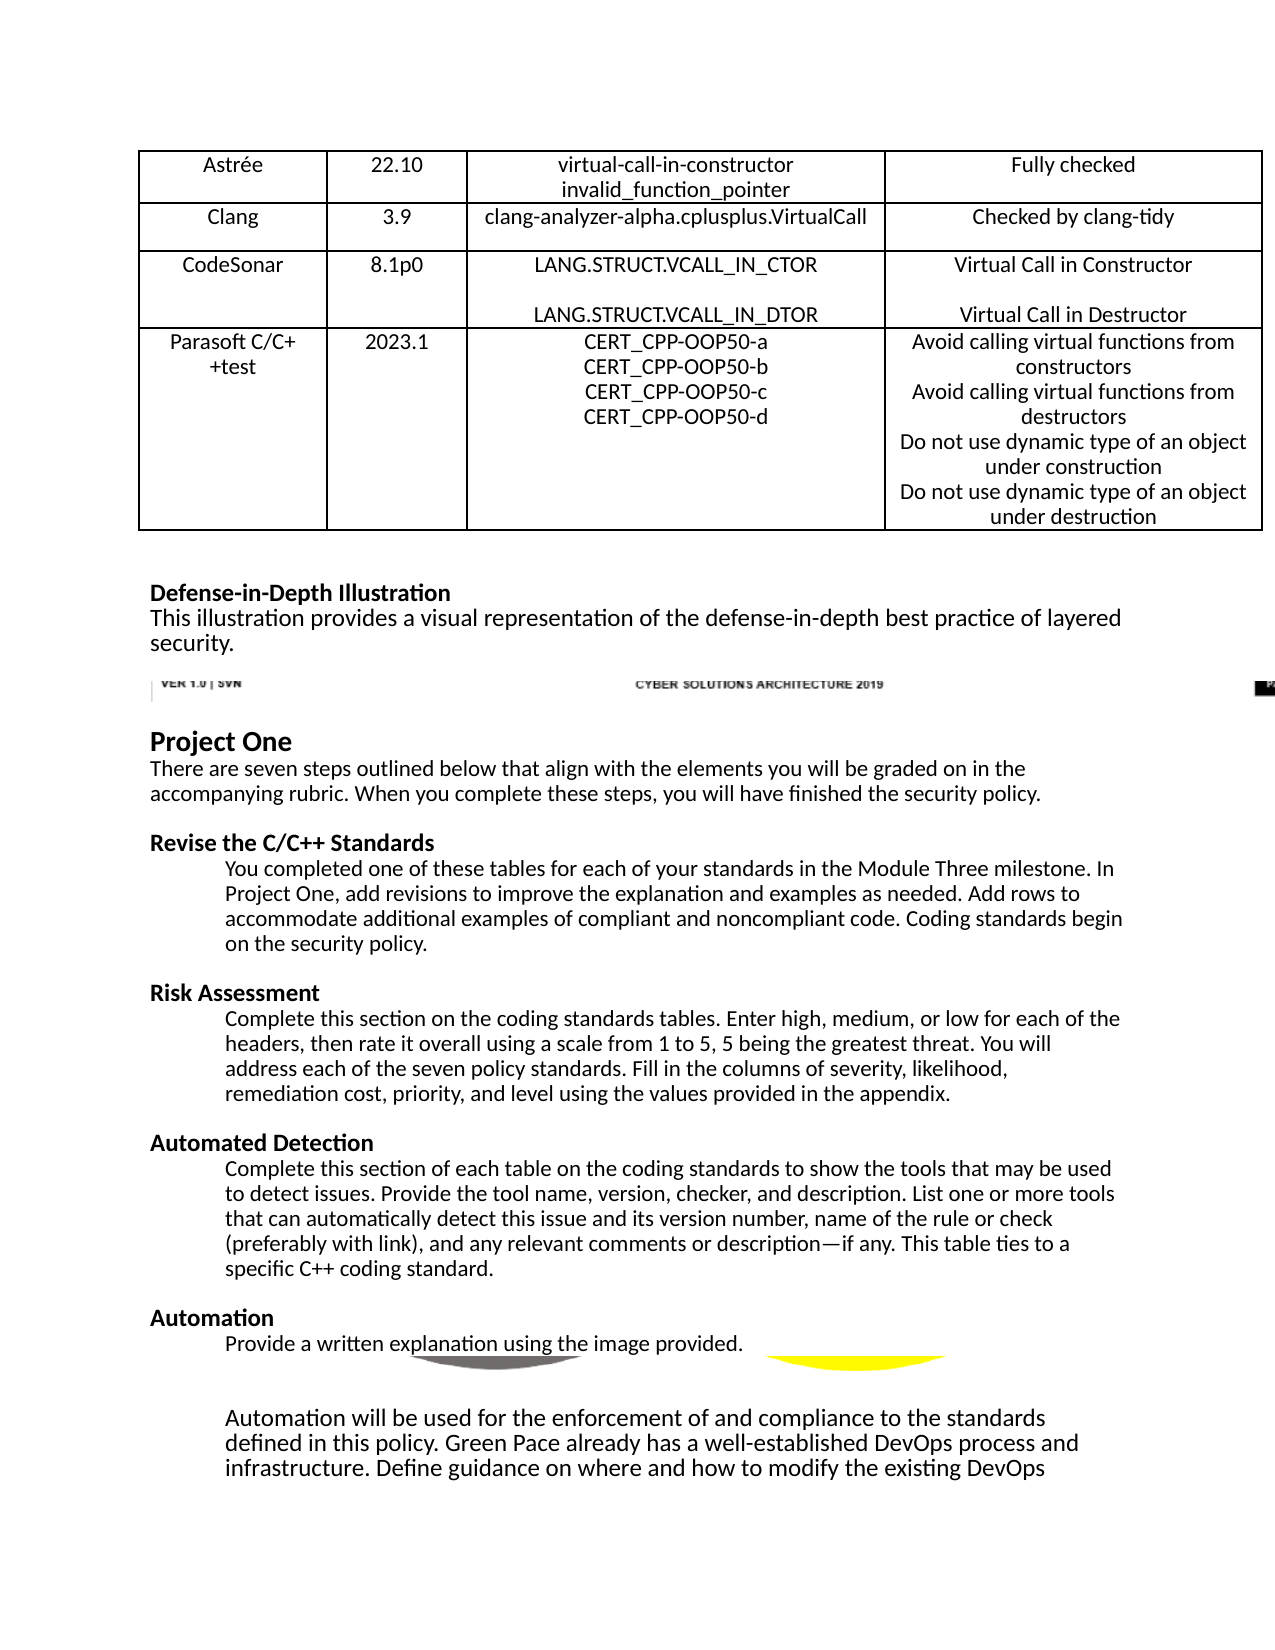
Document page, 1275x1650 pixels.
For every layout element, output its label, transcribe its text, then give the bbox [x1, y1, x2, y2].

table_cell 2023.1 [328, 329, 466, 529]
text Risk Assessment [150, 981, 1125, 1006]
table_cell 22.10 [328, 152, 466, 202]
text Project One [150, 731, 1125, 756]
table_cell Checked by clang-tidy [886, 204, 1261, 250]
table_cell clang-analyzer-alpha.cplusplus.VirtualCall [468, 204, 884, 250]
text There are seven steps outlined below that align with the elements you will be graded on in the accompanying rubric. When you complete these steps, you will have finished the security policy. [150, 756, 1125, 806]
table_cell CERT_CPP-OOP50-a CERT_CPP-OOP50-b CERT_CPP-OOP50-c CERT_CPP-OOP50-d [468, 329, 884, 529]
text Automation [150, 1306, 1125, 1331]
table_cell LANG.STRUCT.VCALL_IN_CTOR LANG.STRUCT.VCALL_IN_DTOR [468, 252, 884, 327]
text You completed one of these tables for each of your standards in the Module Three milestone. In Project One, add revisions to improve the explanation and examples as needed. Add rows to accommodate additional examples of compliant and noncompliant code. Coding standards begin on the security policy. [225, 856, 1125, 956]
table_cell Avoid calling virtual functions from constructors Avoid calling virtual functions from destructors Do not use dynamic type of an object under construction Do not use dynamic type of an object under destruction [886, 329, 1261, 529]
table_cell Astrée [140, 152, 326, 202]
table_cell Parasoft C/C++test [140, 329, 326, 529]
text Defense-in-Depth Illustration [150, 581, 1125, 606]
table_cell 8.1p0 [328, 252, 466, 327]
table_cell 3.9 [328, 204, 466, 250]
text Revise the C/C++ Standards [150, 831, 1125, 856]
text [225, 1406, 1125, 1481]
table_cell CodeSonar [140, 252, 326, 327]
table_cell Fully checked [886, 152, 1261, 202]
table_cell Clang [140, 204, 326, 250]
text Automated Detection [150, 1131, 1125, 1156]
text This illustration provides a visual representation of the defense-in-depth best practice of layered security. [150, 606, 1125, 656]
table_cell virtual-call-in-constructor invalid_function_pointer [468, 152, 884, 202]
text Complete this section on the coding standards tables. Enter high, medium, or low for each of the headers, then rate it overall using a scale from 1 to 5, 5 being the greatest threat. You will address each of the seven policy standards. Fill in the columns of severity, likelihood, remediation cost, priority, and level using the values provided in the appendix. [225, 1006, 1125, 1106]
text Provide a written explanation using the image provided. [225, 1331, 1125, 1356]
text Complete this section of each table on the coding standards to show the tools that may be used to detect issues. Provide the tool name, version, checker, and description. List one or more tools that can automatically detect this issue and its version number, name of the rule or check (preferably with link), and any relevant comments or description—if any. This table ties to a specific C++ coding standard. [225, 1156, 1125, 1281]
table_cell Virtual Call in Constructor Virtual Call in Destructor [886, 252, 1261, 327]
